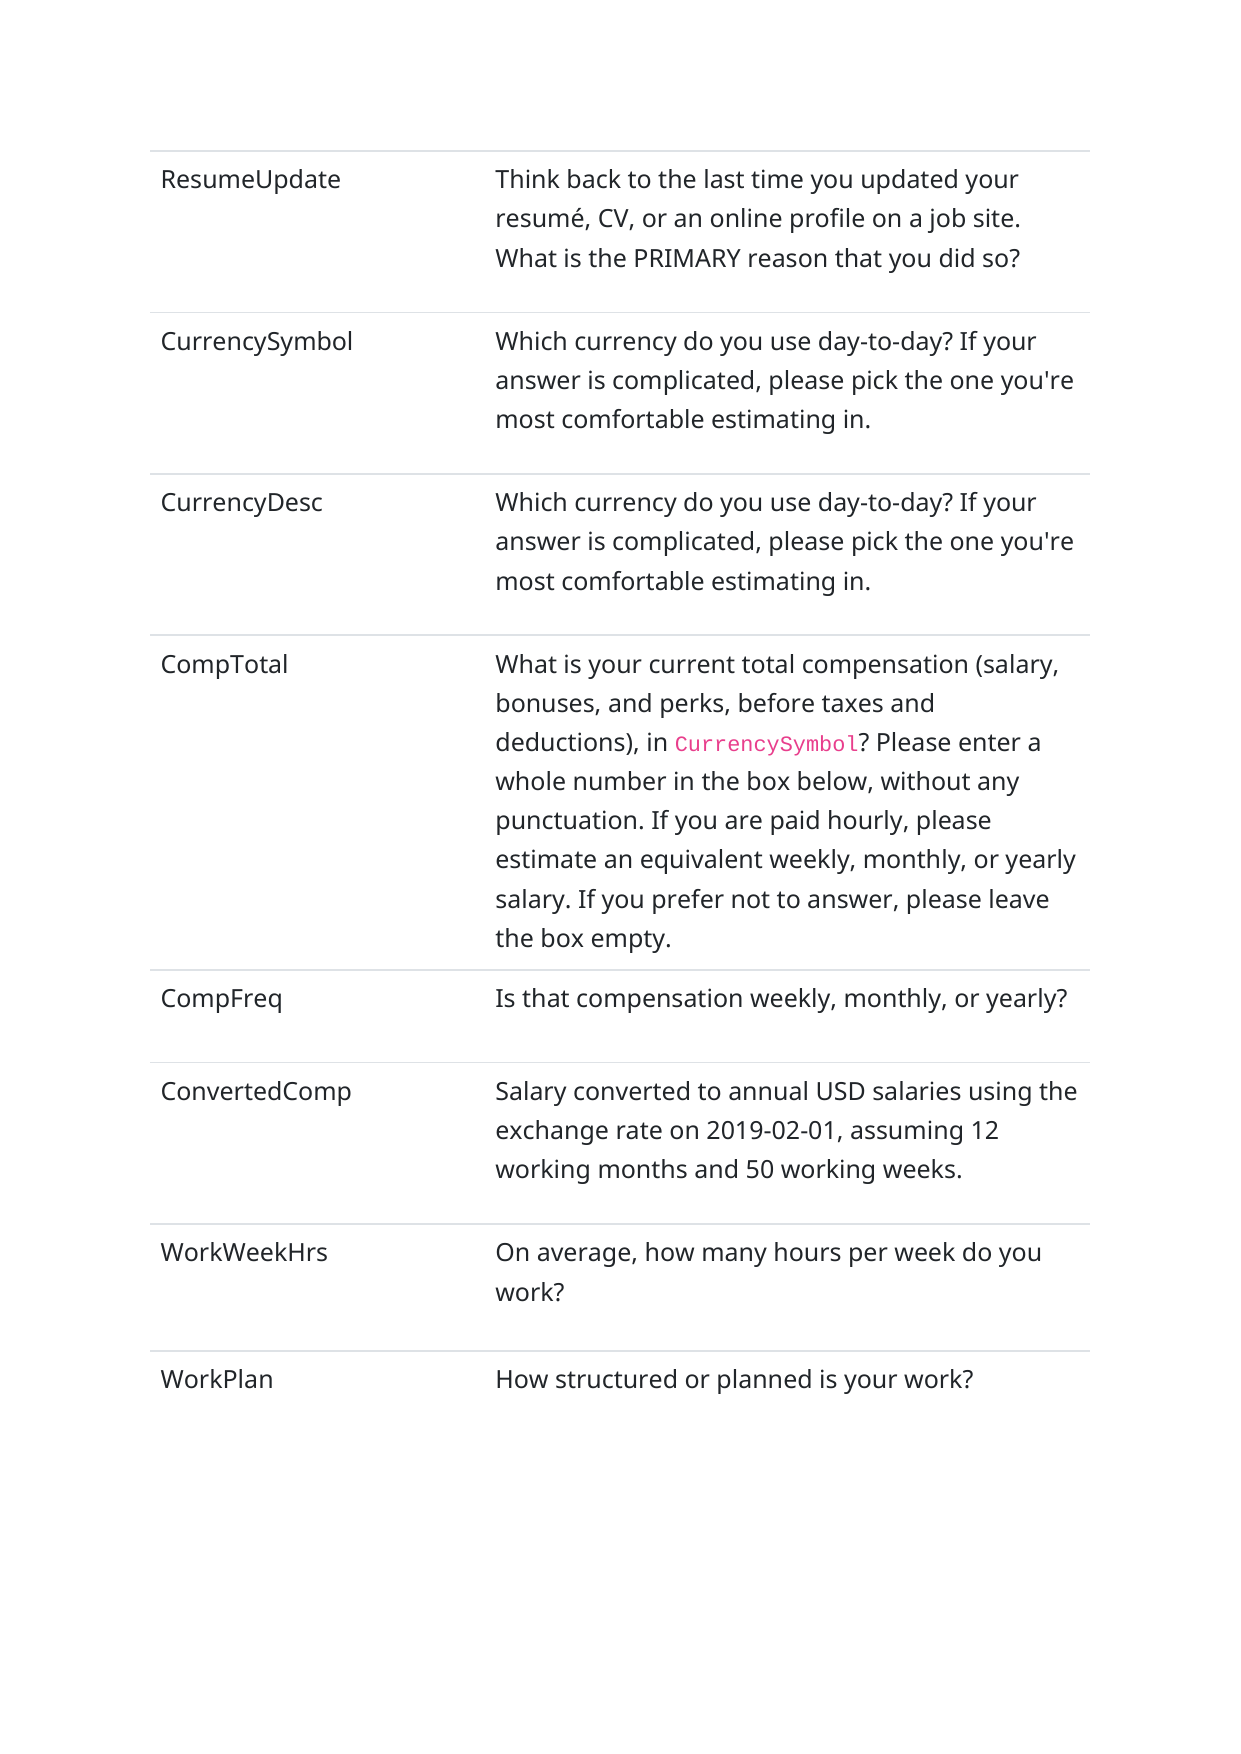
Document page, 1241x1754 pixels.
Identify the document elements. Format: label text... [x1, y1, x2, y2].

table_cell WorkWeekHrs [150, 1225, 485, 1350]
table_cell Which currency do you use day-to-day? If your answer is complicated, please pick the one you're most comfortable estimating in. [485, 475, 1090, 634]
table_cell CurrencySymbol [150, 313, 485, 473]
table_cell CompFreq [150, 971, 485, 1062]
table_cell Is that compensation weekly, monthly, or yearly? [485, 971, 1090, 1062]
table_cell On average, how many hours per week do you work? [485, 1225, 1090, 1350]
table_cell ConvertedComp [150, 1063, 485, 1223]
table_cell What is your current total compensation (salary, bonuses, and perks, before taxes and deductions), in CurrencySymbol? Please enter a whole number in the box below, without any punctuation. If you are paid hourly, please estimate an equivalent weekly, monthly, or yearly salary. If you prefer not to answer, please leave the box empty. [485, 636, 1090, 969]
table_cell CompTotal [150, 636, 485, 969]
table_cell CurrencyDesc [150, 475, 485, 634]
table_cell Salary converted to annual USD salaries using the exchange rate on 2019-02-01, assuming 12 working months and 50 working weeks. [485, 1063, 1090, 1223]
table_cell Think back to the last time you updated your resumé, CV, or an online profile on a job site. What is the PRIMARY reason that you did so? [485, 152, 1090, 311]
table_cell WorkPlan [150, 1352, 485, 1443]
table_cell ResumeUpdate [150, 152, 485, 311]
table_cell Which currency do you use day-to-day? If your answer is complicated, please pick the one you're most comfortable estimating in. [485, 313, 1090, 473]
table_cell How structured or planned is your work? [485, 1352, 1090, 1443]
